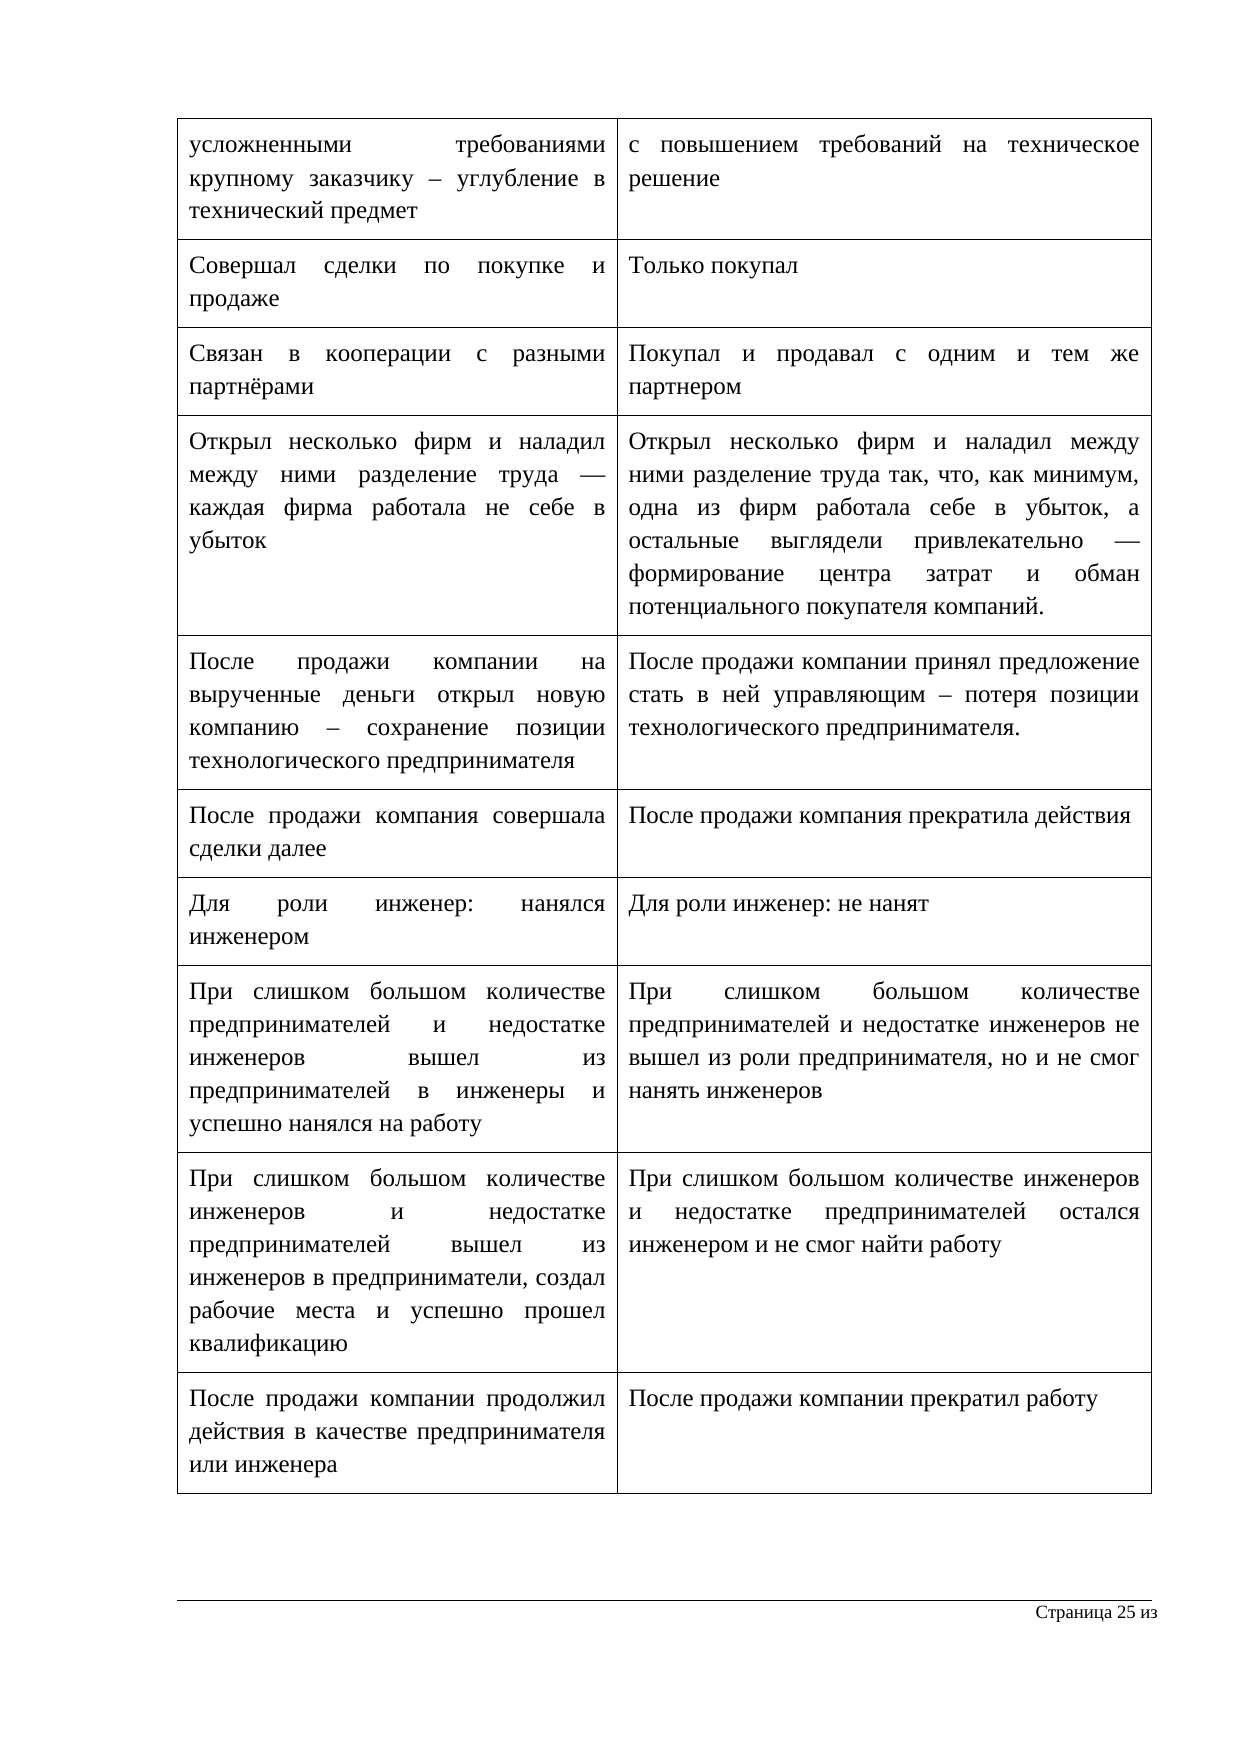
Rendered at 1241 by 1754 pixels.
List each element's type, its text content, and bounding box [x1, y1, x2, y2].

table_cell При слишком большом количестве инженеров и недостатке предпринимателей остался инженером и не смог найти работу [618, 1153, 1151, 1372]
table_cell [618, 119, 1151, 239]
table_cell При слишком большом количестве инженеров и недостатке предпринимателей вышел из инженеров в предприниматели, создал рабочие места и успешно прошел квалификацию [178, 1153, 617, 1372]
table_cell Связан в кооперации с разными партнёрами [178, 328, 617, 415]
table_cell После продажи компании на вырученные деньги открыл новую компанию – сохранение позиции технологического предпринимателя [178, 636, 617, 789]
table_cell Покупал и продавал с одним и тем же партнером [618, 328, 1151, 415]
table_cell При слишком большом количестве предпринимателей и недостатке инженеров вышел из предпринимателей в инженеры и успешно нанялся на работу [178, 966, 617, 1152]
table_cell После продажи компания совершала сделки далее [178, 790, 617, 877]
table_cell Открыл несколько фирм и наладил между ними разделение труда — каждая фирма работала не себе в убыток [178, 416, 617, 635]
table_cell Только покупал [618, 240, 1151, 327]
table_cell После продажи компании принял предложение стать в ней управляющим – потеря позиции технологического предпринимателя. [618, 636, 1151, 789]
table_cell Совершал сделки по покупке и продаже [178, 240, 617, 327]
table_cell Открыл несколько фирм и наладил между ними разделение труда так, что, как минимум, одна из фирм работала себе в убыток, а остальные выглядели привлекательно — формирование центра затрат и обман потенциального покупателя компаний. [618, 416, 1151, 635]
table_cell После продажи компания прекратила действия [618, 790, 1151, 877]
table_cell После продажи компании прекратил работу [618, 1373, 1151, 1493]
table_cell Для роли инженер: не нанят [618, 878, 1151, 965]
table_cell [178, 119, 617, 239]
table_cell При слишком большом количестве предпринимателей и недостатке инженеров не вышел из роли предпринимателя, но и не смог нанять инженеров [618, 966, 1151, 1152]
table_cell После продажи компании продолжил действия в качестве предпринимателя или инженера [178, 1373, 617, 1493]
table_cell Для роли инженер: нанялся инженером [178, 878, 617, 965]
